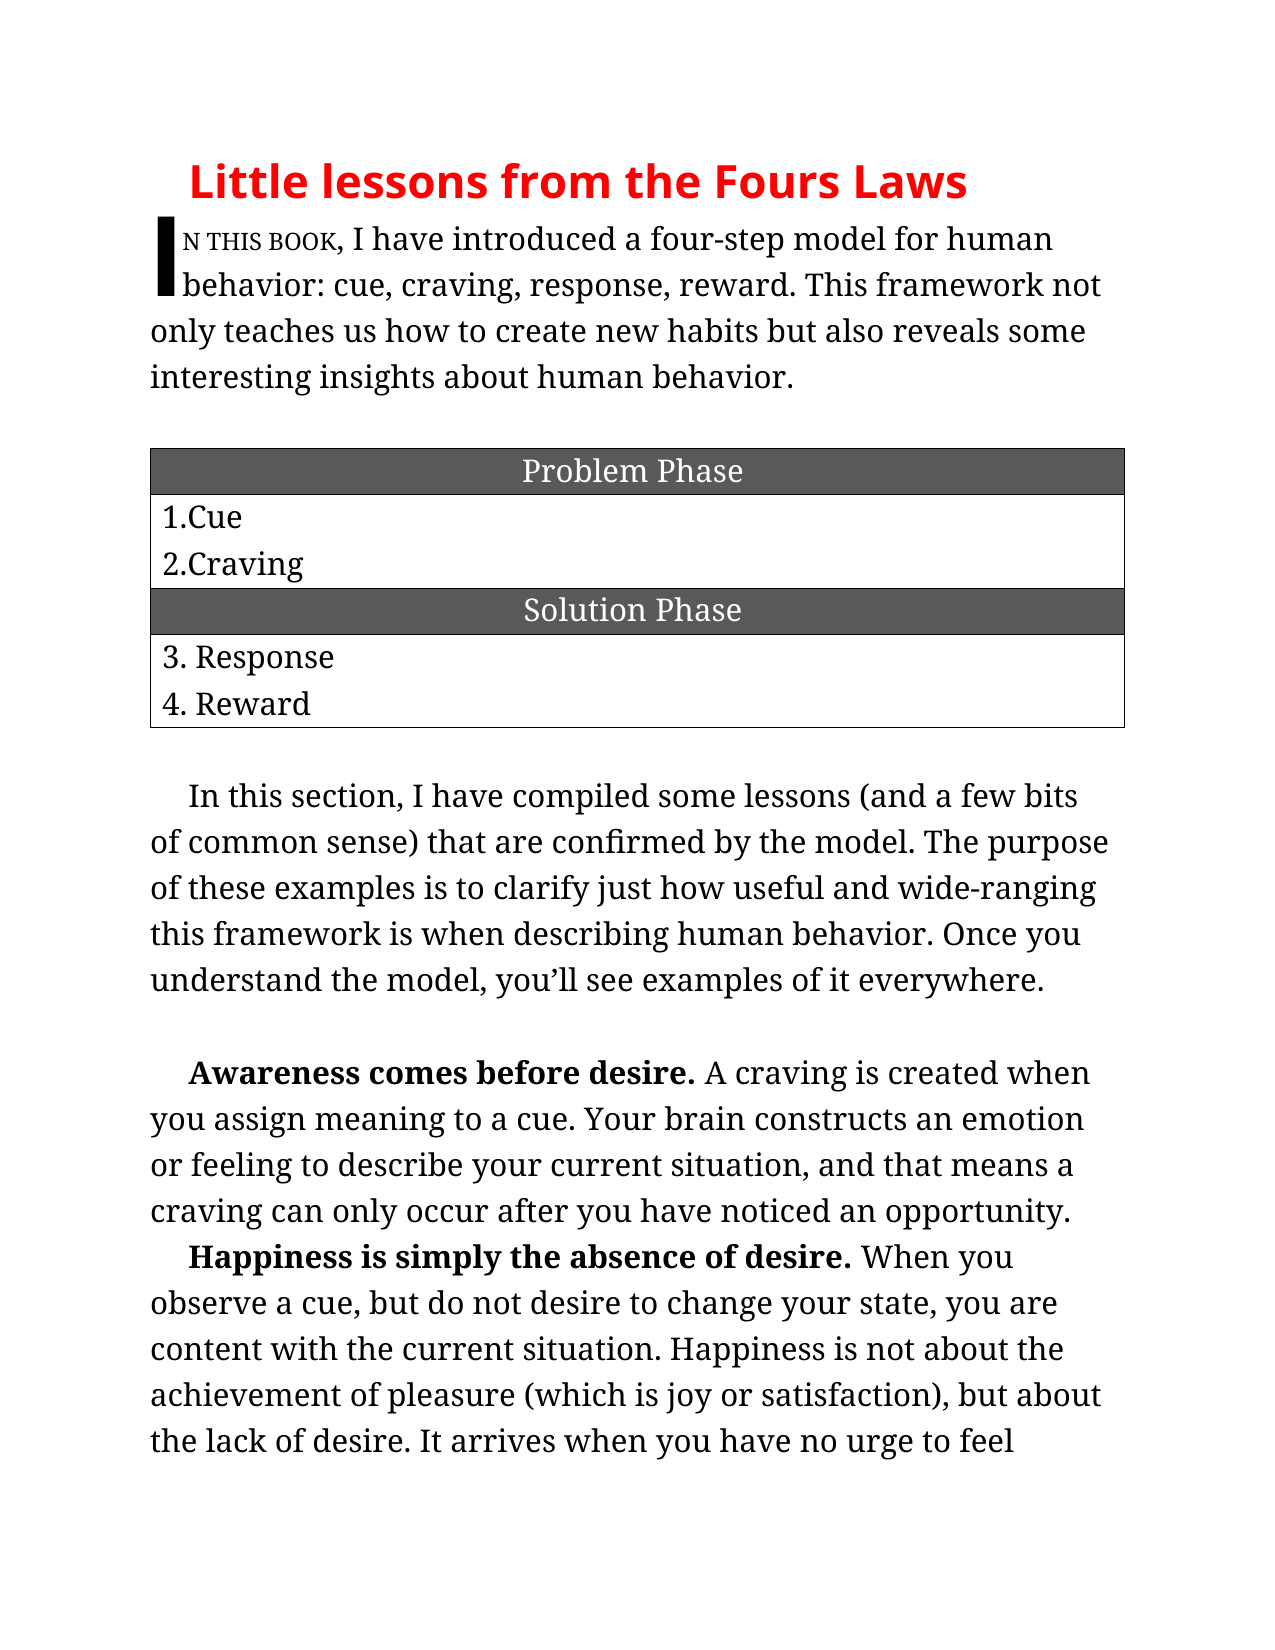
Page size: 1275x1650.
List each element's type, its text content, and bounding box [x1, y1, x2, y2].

table_cell 1.Cue 2.Craving [151, 495, 1124, 587]
table_cell Solution Phase [151, 589, 1124, 634]
text N THIS BOOK, I have introduced a four-step model for human behavior: cue, craving, response, reward. This framework not only teaches us how to create new habits but also reveals some interesting insights about human behavior. [150, 217, 1115, 398]
table_cell 3. Response 4. Reward [151, 635, 1124, 727]
subtitle Little lessons from the Fours Laws [150, 150, 1125, 212]
text In this section, I have compiled some lessons (and a few bits of common sense) that are confirmed by the model. The purpose of these examples is to clarify just how useful and wide-ranging this framework is when describing human behavior. Once you understand the model, you’ll see examples of it everywhere. [150, 774, 1115, 1001]
table_header Problem Phase [151, 449, 1124, 494]
text Awareness comes before desire. A craving is created when you assign meaning to a cue. Your brain constructs an emotion or feeling to describe your current situation, and that means a craving can only occur after you have noticed an opportunity. [150, 1051, 1115, 1231]
